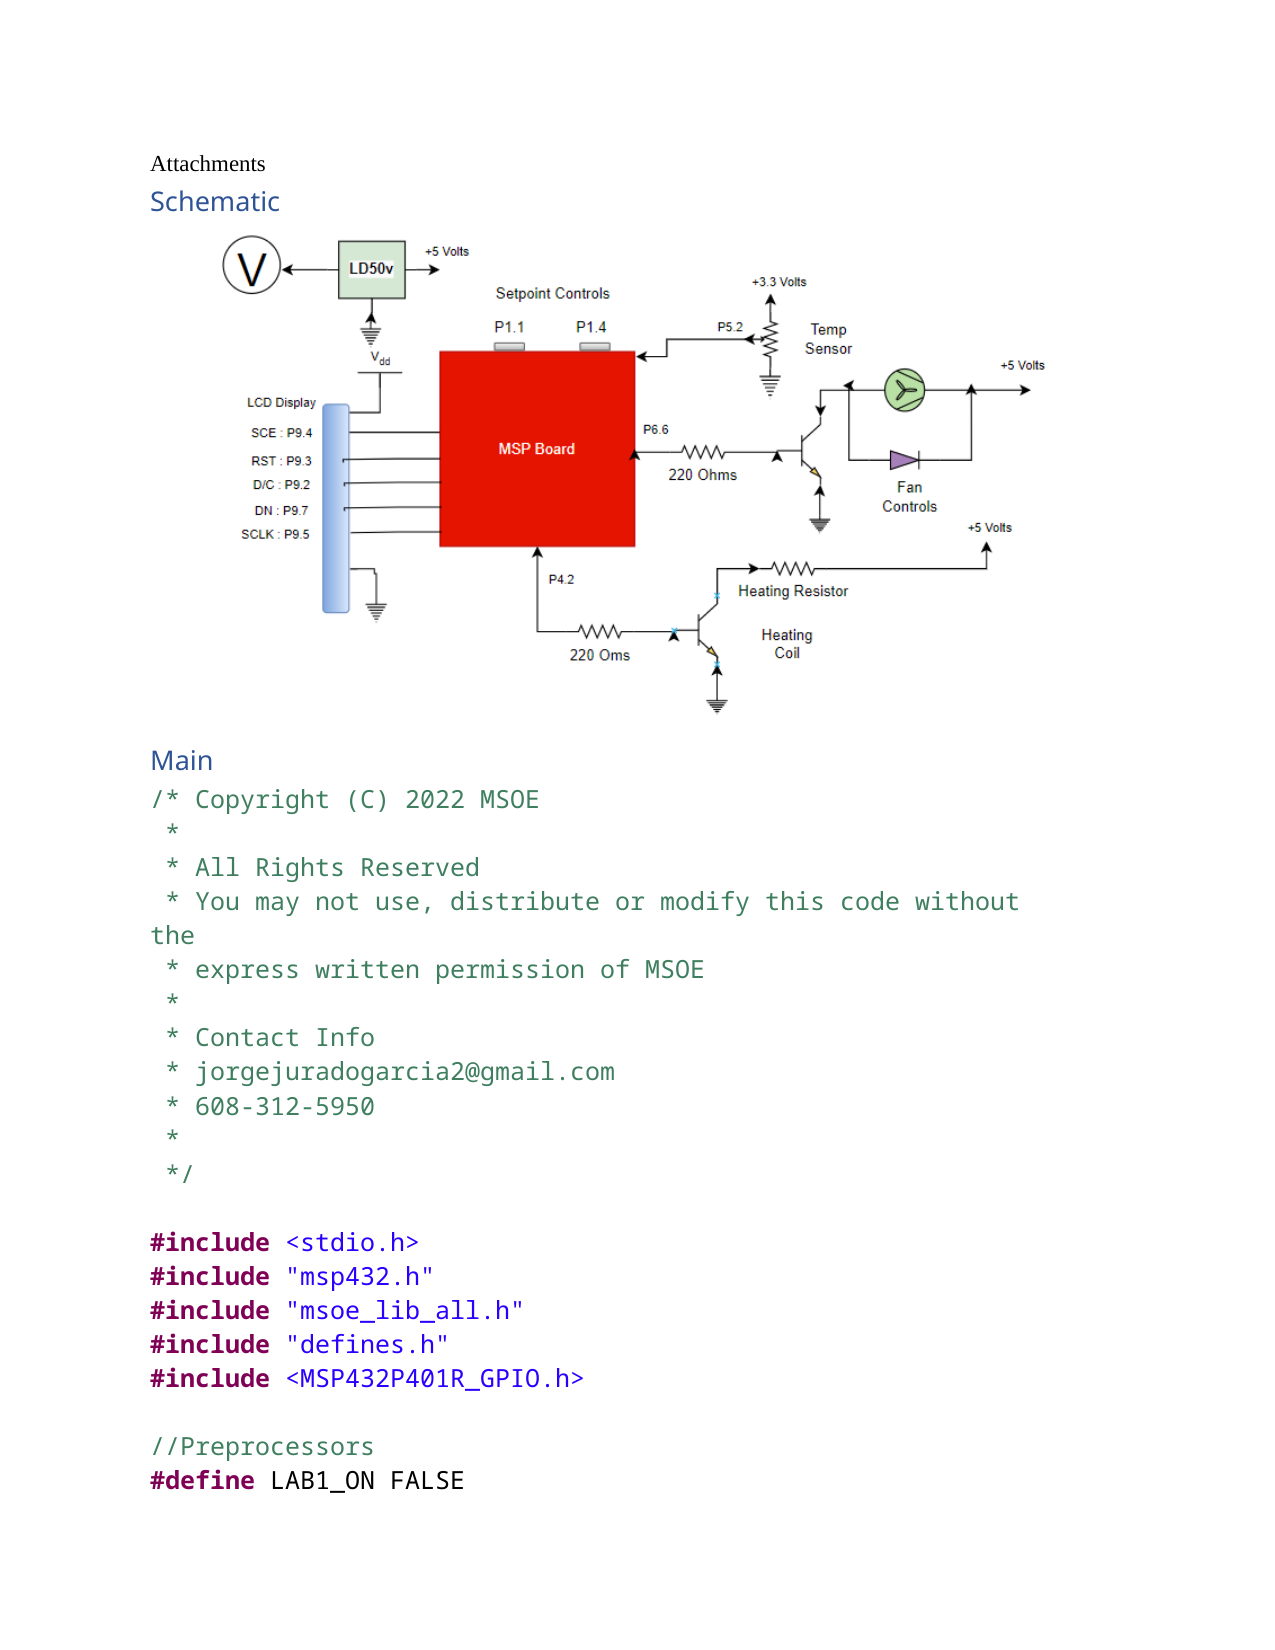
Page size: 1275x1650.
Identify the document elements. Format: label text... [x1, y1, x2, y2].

text * [150, 816, 1067, 850]
text #include "defines.h" [150, 1327, 1067, 1361]
text #include <stdio.h> [150, 1224, 1067, 1258]
text #include "msoe_lib_all.h" [150, 1292, 1067, 1327]
picture [150, 222, 1068, 736]
text /* Copyright (C) 2022 MSOE [150, 782, 1067, 816]
text #define LAB1_ON FALSE [150, 1463, 1067, 1497]
text * express written permission of MSOE [150, 952, 1067, 986]
text * [150, 986, 1067, 1020]
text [150, 150, 1067, 176]
text #include "msp432.h" [150, 1258, 1067, 1292]
text * jorgejuradogarcia2@gmail.com [150, 1054, 1067, 1088]
text //Preprocessors [150, 1429, 1067, 1463]
text * 608-312-5950 [150, 1088, 1067, 1122]
text * [150, 1122, 1067, 1156]
text * All Rights Reserved [150, 850, 1067, 884]
subtitle Main [150, 742, 1067, 779]
text */ [150, 1156, 1067, 1190]
subtitle Schematic [150, 183, 1067, 219]
text #include <MSP432P401R_GPIO.h> [150, 1361, 1067, 1395]
text * You may not use, distribute or modify this code without the [150, 884, 1067, 952]
text * Contact Info [150, 1020, 1067, 1054]
